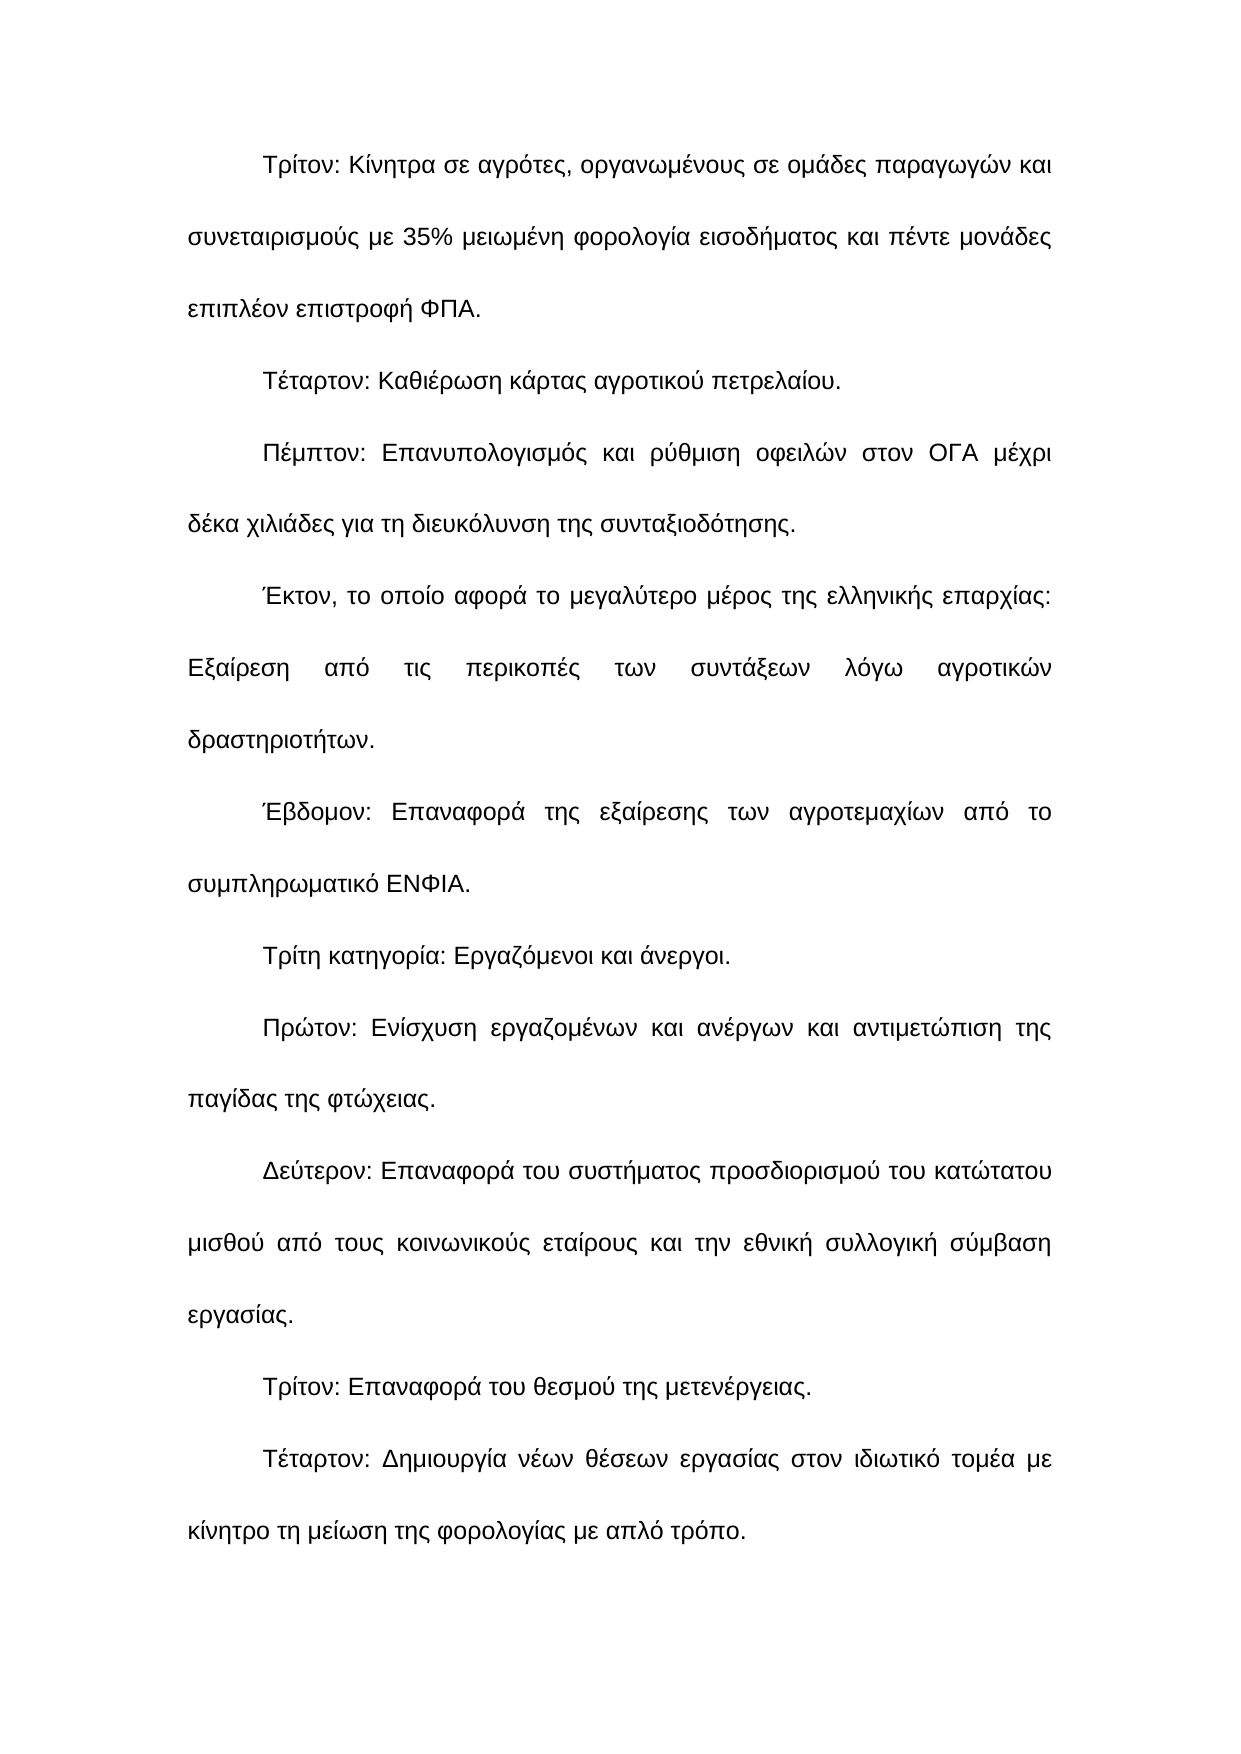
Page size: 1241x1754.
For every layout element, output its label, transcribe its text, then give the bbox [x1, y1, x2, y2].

text Πρώτον: Ενίσχυση εργαζομένων και ανέργων και αντιμετώπιση της παγίδας της φτώχειας. [187, 1012, 1053, 1113]
text Πέμπτον: Επανυπολογισμός και ρύθμιση οφειλών στον ΟΓΑ μέχρι δέκα χιλιάδες για τη διευκόλυνση της συνταξιοδότησης. [187, 437, 1053, 538]
text Έκτον, το οποίο αφορά το μεγαλύτερο μέρος της ελληνικής επαρχίας: Εξαίρεση από τις περικοπές των συντάξεων λόγω αγροτικών δραστηριοτήτων. [187, 581, 1053, 754]
text Τέταρτον: Καθιέρωση κάρτας αγροτικού πετρελαίου. [187, 366, 1053, 394]
text Τρίτη κατηγορία: Εργαζόμενοι και άνεργοι. [187, 941, 1053, 969]
text Τρίτον: Κίνητρα σε αγρότες, οργανωμένους σε ομάδες παραγωγών και συνεταιρισμούς με 35% μειωμένη φορολογία εισοδήματος και πέντε μονάδες επιπλέον επιστροφή ΦΠΑ. [187, 150, 1053, 322]
text Τρίτον: Επαναφορά του θεσμού της μετενέργειας. [187, 1372, 1053, 1401]
text Δεύτερον: Επαναφορά του συστήματος προσδιορισμού του κατώτατου μισθού από τους κοινωνικούς εταίρους και την εθνική συλλογική σύμβαση εργασίας. [187, 1156, 1053, 1329]
text Έβδομον: Επαναφορά της εξαίρεσης των αγροτεμαχίων από το συμπληρωματικό ΕΝΦΙΑ. [187, 797, 1053, 897]
text Τέταρτον: Δημιουργία νέων θέσεων εργασίας στον ιδιωτικό τομέα με κίνητρο τη μείωση της φορολογίας με απλό τρόπο. [187, 1444, 1053, 1544]
